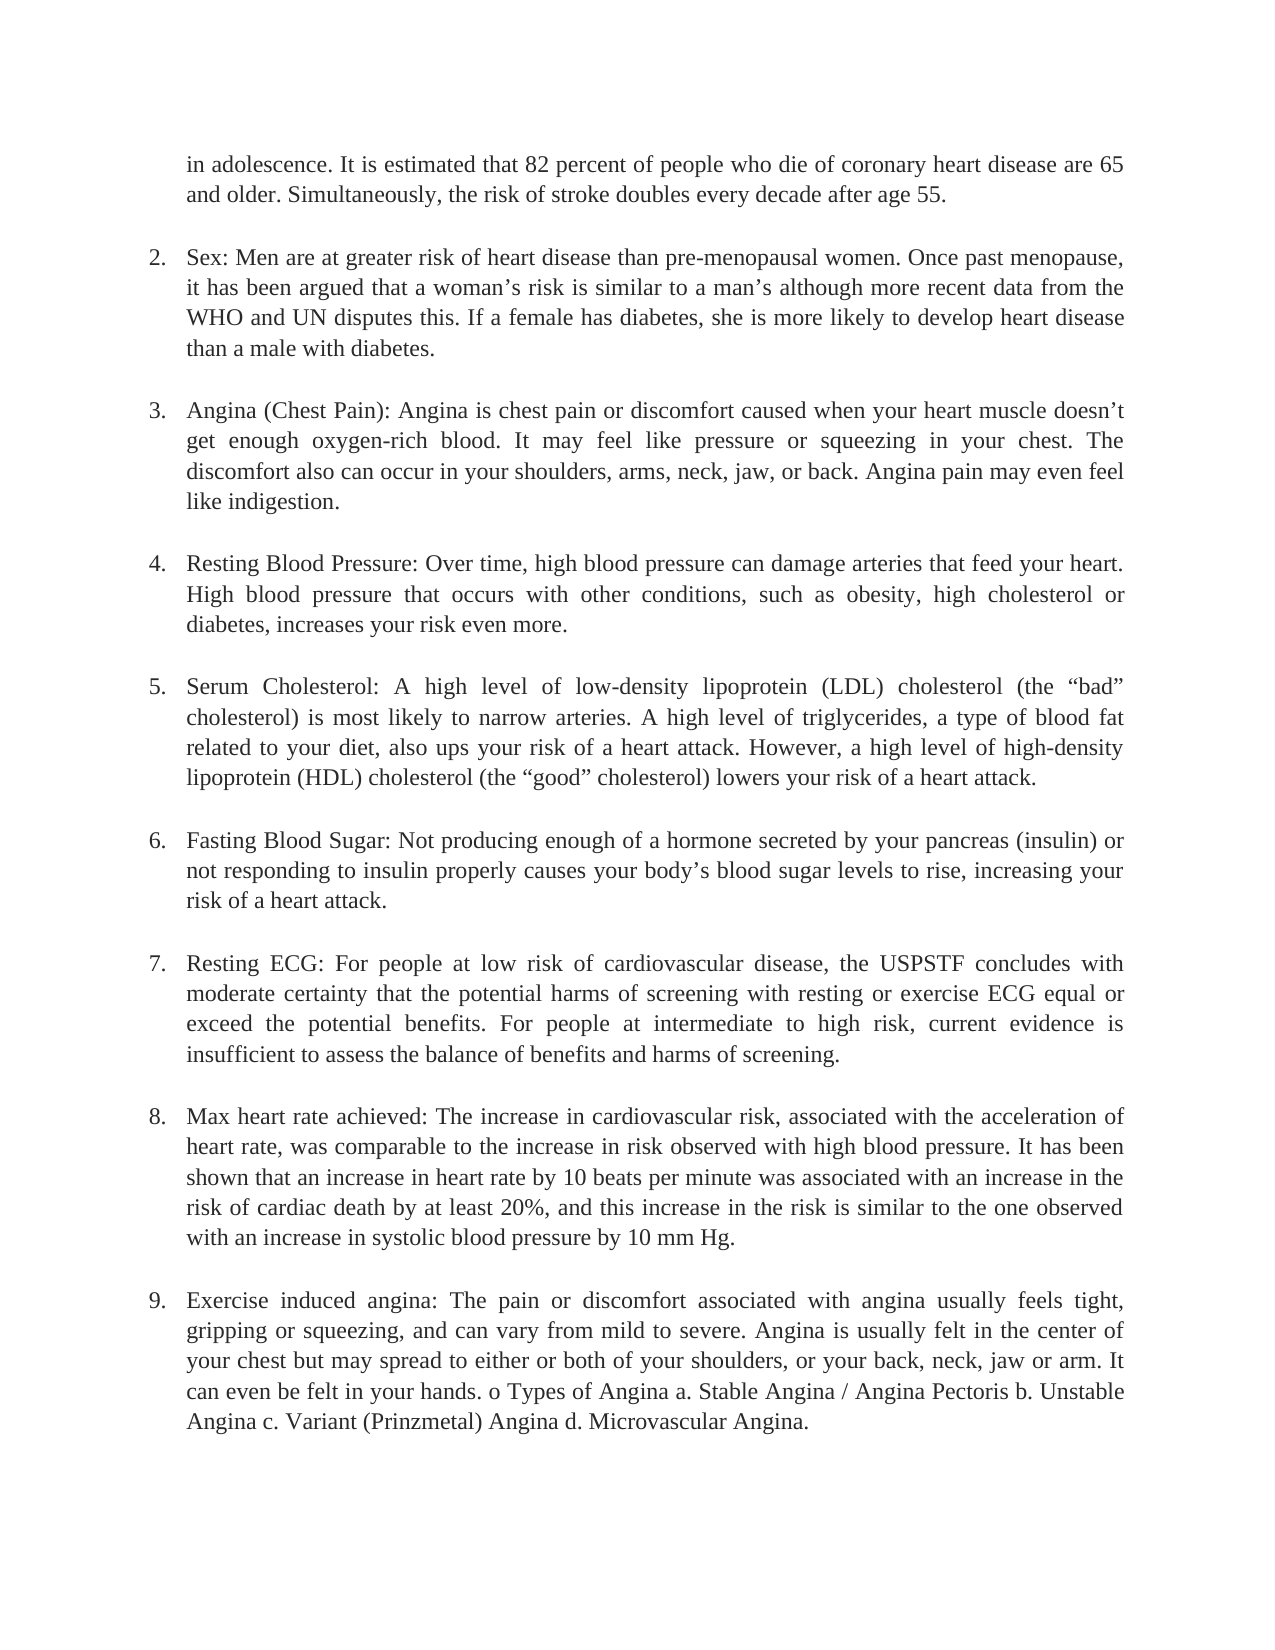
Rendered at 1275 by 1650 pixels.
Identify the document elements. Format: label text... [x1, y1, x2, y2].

list Sex: Men are at greater risk of heart disease than pre-menopausal women. Once past menopause, it has been argued that a woman’s risk is similar to a man’s although more recent data from the WHO and UN disputes this. If a female has diabetes, she is more likely to develop heart disease than a male with diabetes. [148, 243, 1126, 361]
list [148, 150, 1126, 208]
list Resting Blood Pressure: Over time, high blood pressure can damage arteries that feed your heart. High blood pressure that occurs with other conditions, such as obesity, high cholesterol or diabetes, increases your risk even more. [148, 549, 1126, 638]
list Exercise induced angina: The pain or discomfort associated with angina usually feels tight, gripping or squeezing, and can vary from mild to severe. Angina is usually felt in the center of your chest but may spread to either or both of your shoulders, or your back, neck, jaw or arm. It can even be felt in your hands. o Types of Angina a. Stable Angina / Angina Pectoris b. Unstable Angina c. Variant (Prinzmetal) Angina d. Microvascular Angina. [148, 1286, 1126, 1434]
list Resting ECG: For people at low risk of cardiovascular disease, the USPSTF concludes with moderate certainty that the potential harms of screening with resting or exercise ECG equal or exceed the potential benefits. For people at intermediate to high risk, current evidence is insufficient to assess the balance of benefits and harms of screening. [148, 949, 1126, 1067]
list Fasting Blood Sugar: Not producing enough of a hormone secreted by your pancreas (insulin) or not responding to insulin properly causes your body’s blood sugar levels to rise, increasing your risk of a heart attack. [148, 826, 1126, 914]
list Serum Cholesterol: A high level of low-density lipoprotein (LDL) cholesterol (the “bad” cholesterol) is most likely to narrow arteries. A high level of triglycerides, a type of blood fat related to your diet, also ups your risk of a heart attack. However, a high level of high-density lipoprotein (HDL) cholesterol (the “good” cholesterol) lowers your risk of a heart attack. [148, 672, 1126, 791]
list Angina (Chest Pain): Angina is chest pain or discomfort caused when your heart muscle doesn’t get enough oxygen-rich blood. It may feel like pressure or squeezing in your chest. The discomfort also can occur in your shoulders, arms, neck, jaw, or back. Angina pain may even feel like indigestion. [148, 396, 1126, 514]
list Max heart rate achieved: The increase in cardiovascular risk, associated with the acceleration of heart rate, was comparable to the increase in risk observed with high blood pressure. It has been shown that an increase in heart rate by 10 beats per minute was associated with an increase in the risk of cardiac death by at least 20%, and this increase in the risk is similar to the one observed with an increase in systolic blood pressure by 10 mm Hg. [148, 1102, 1126, 1251]
